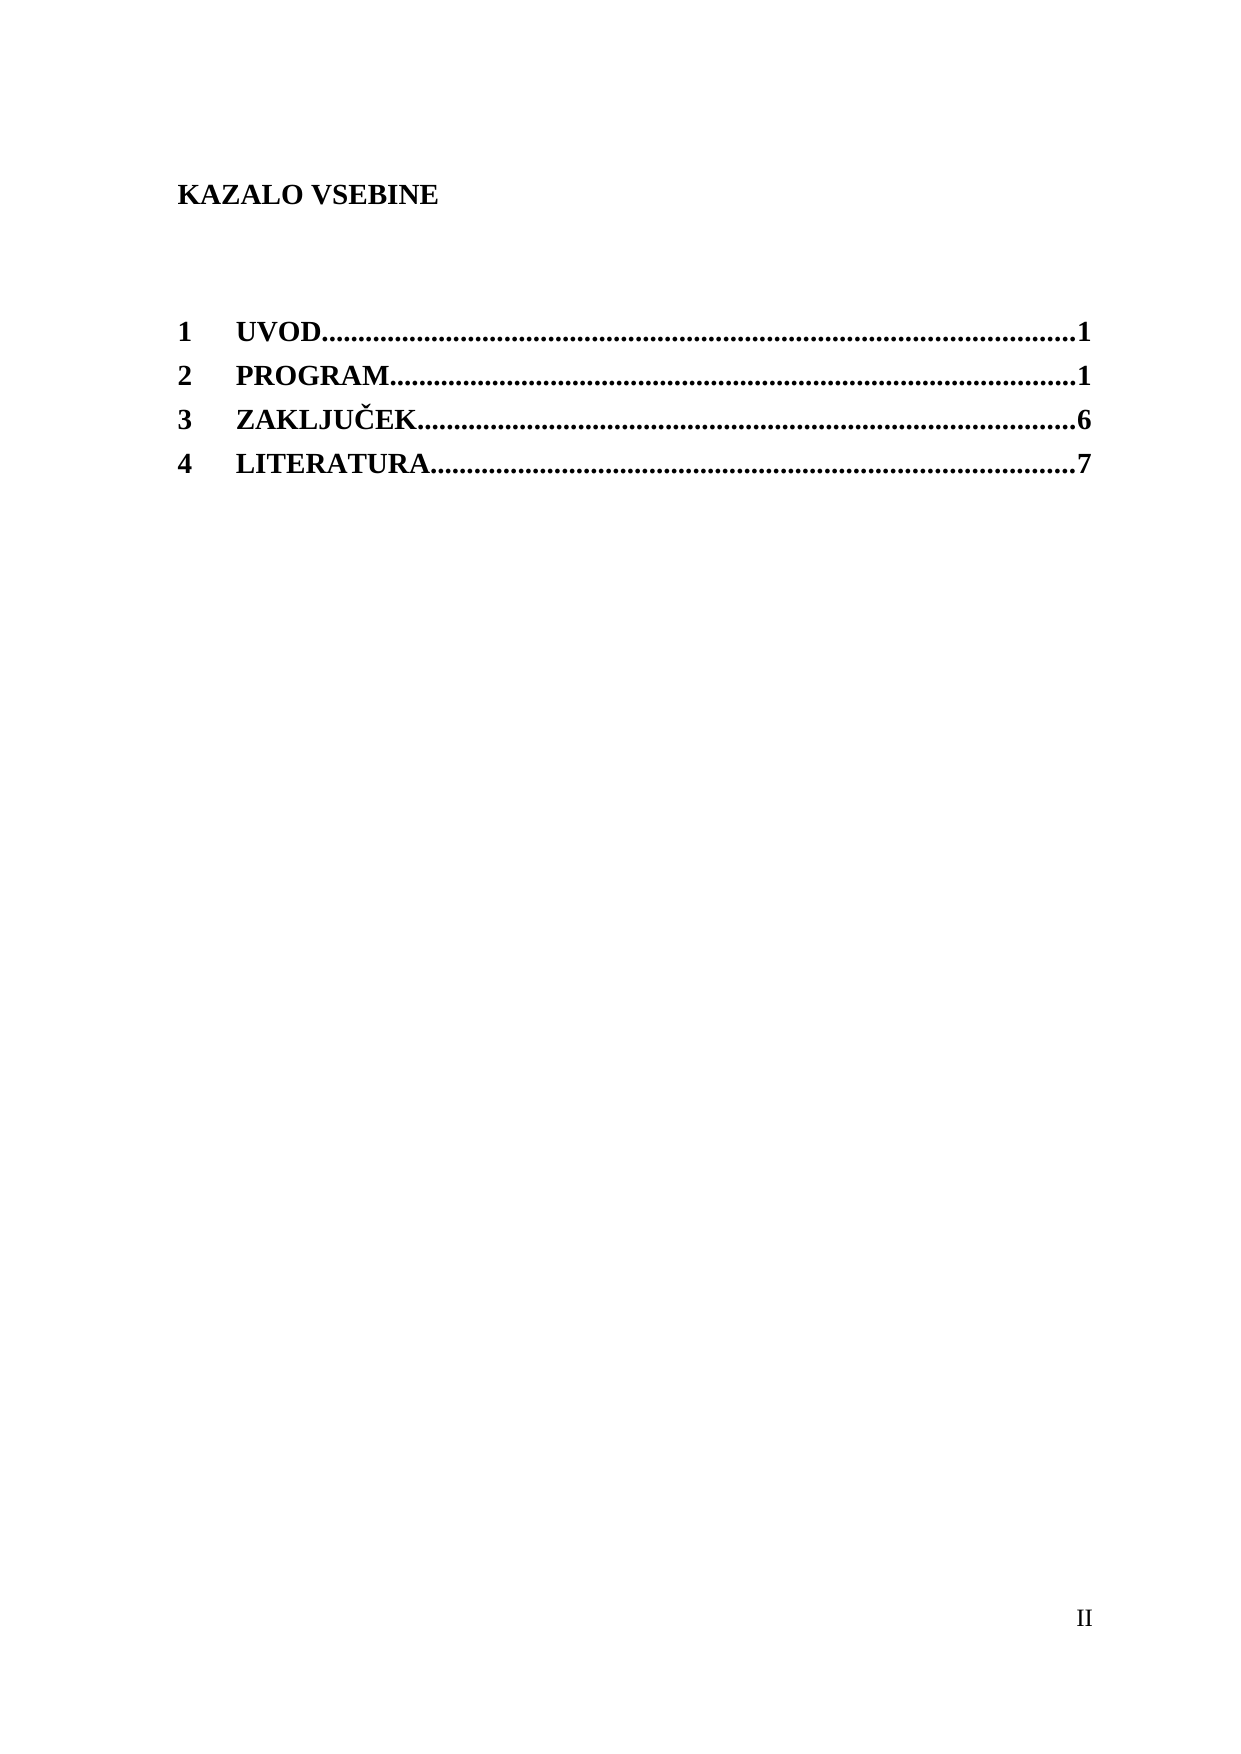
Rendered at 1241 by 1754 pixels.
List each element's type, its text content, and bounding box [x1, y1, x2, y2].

text KAZALO VSEBINE [177, 177, 1092, 211]
